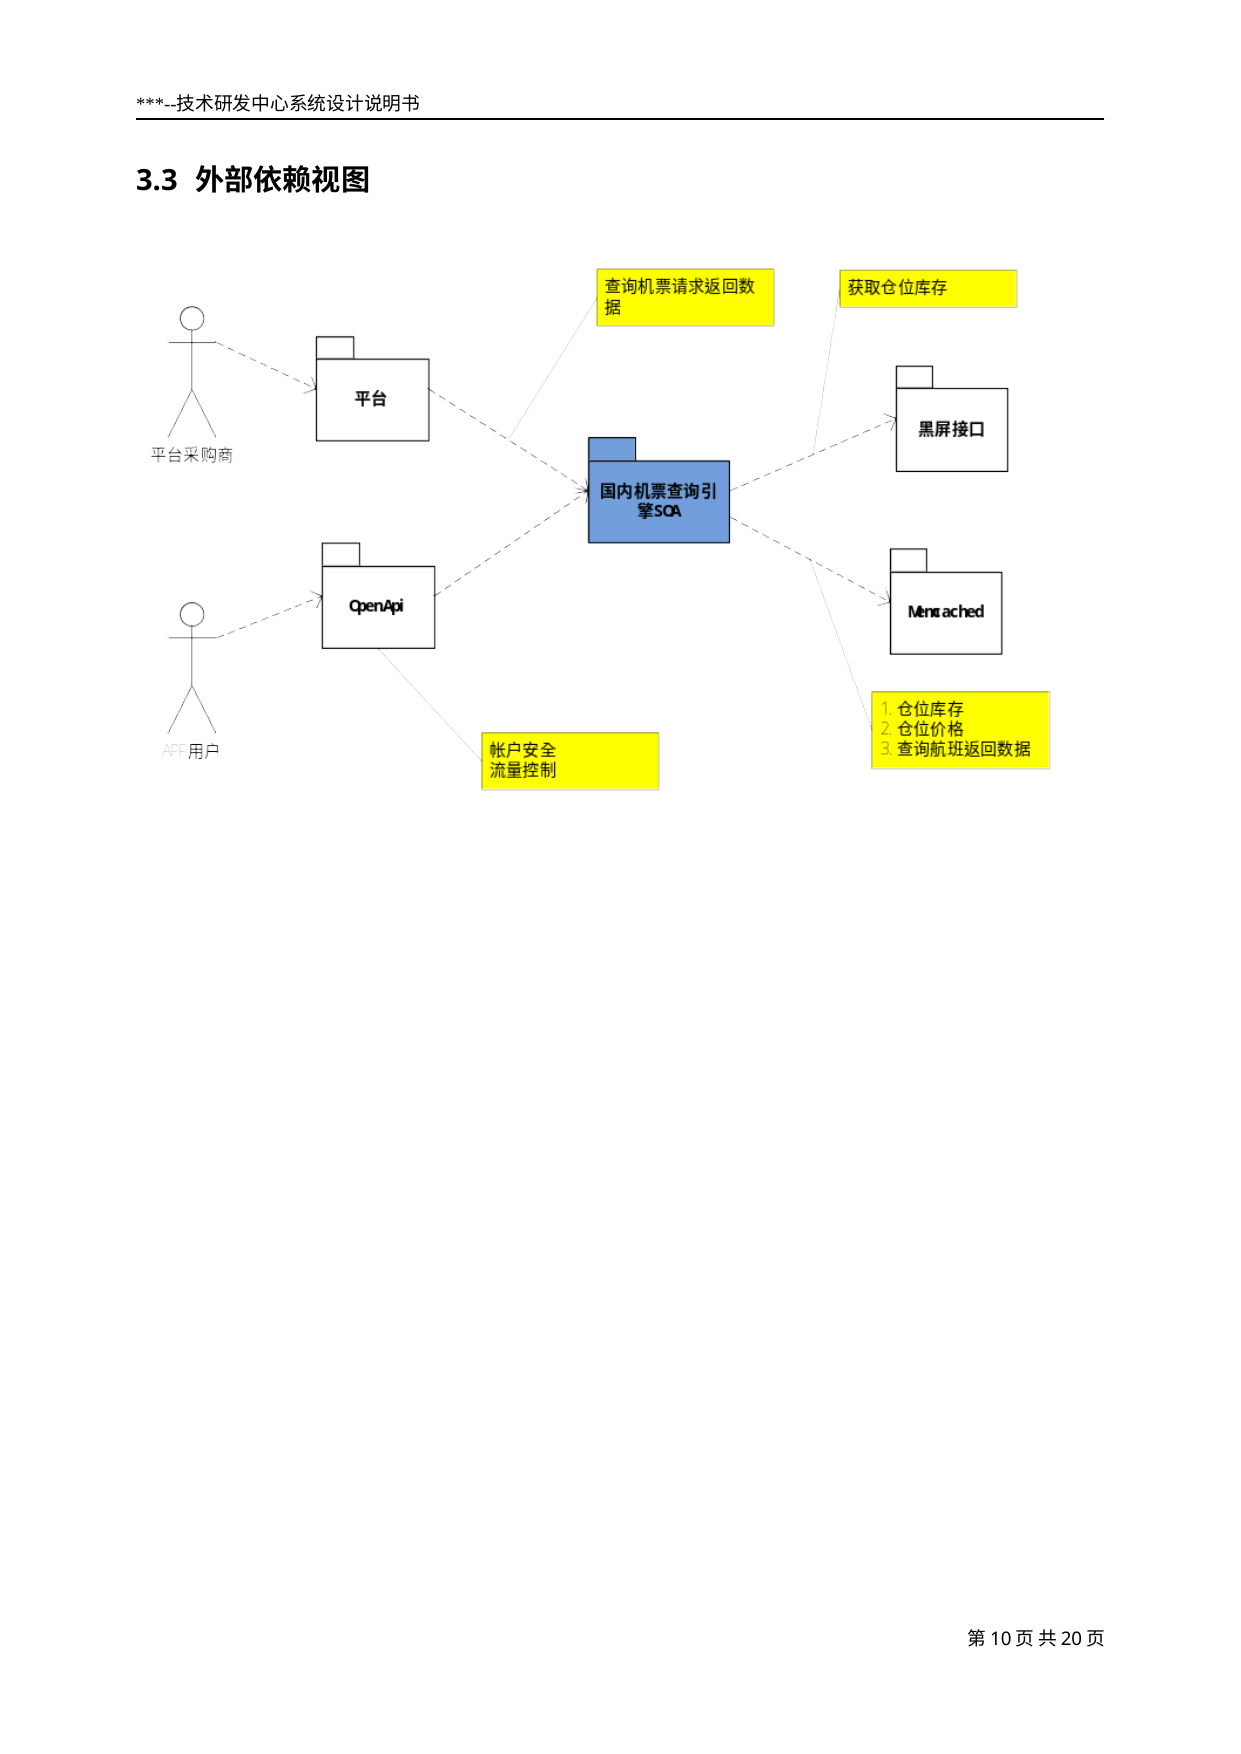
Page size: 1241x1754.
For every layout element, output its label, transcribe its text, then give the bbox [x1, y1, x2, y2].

subtitle 外部依赖视图 [136, 146, 1104, 211]
